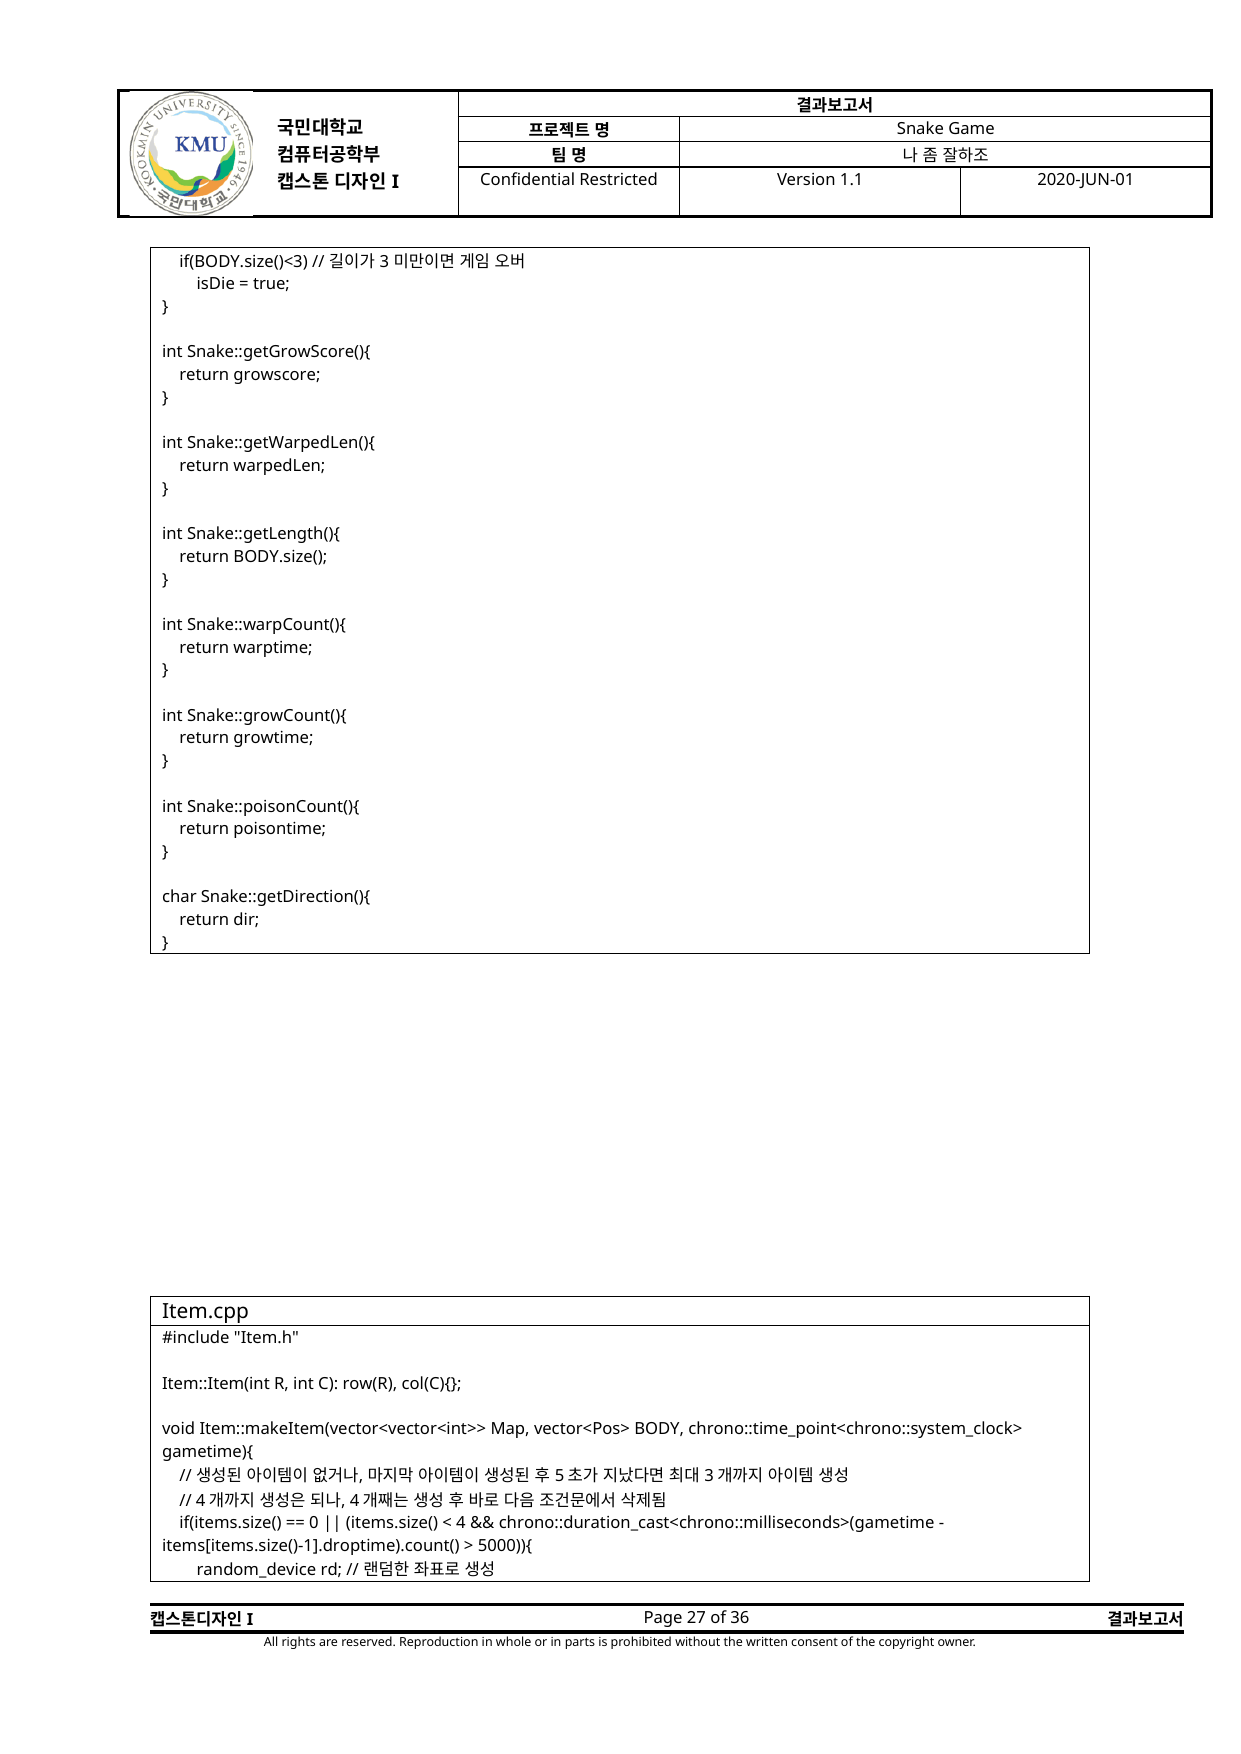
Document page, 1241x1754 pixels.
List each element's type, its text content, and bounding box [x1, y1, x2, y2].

table_header Item.cpp [151, 1297, 1089, 1325]
picture [129, 91, 253, 216]
